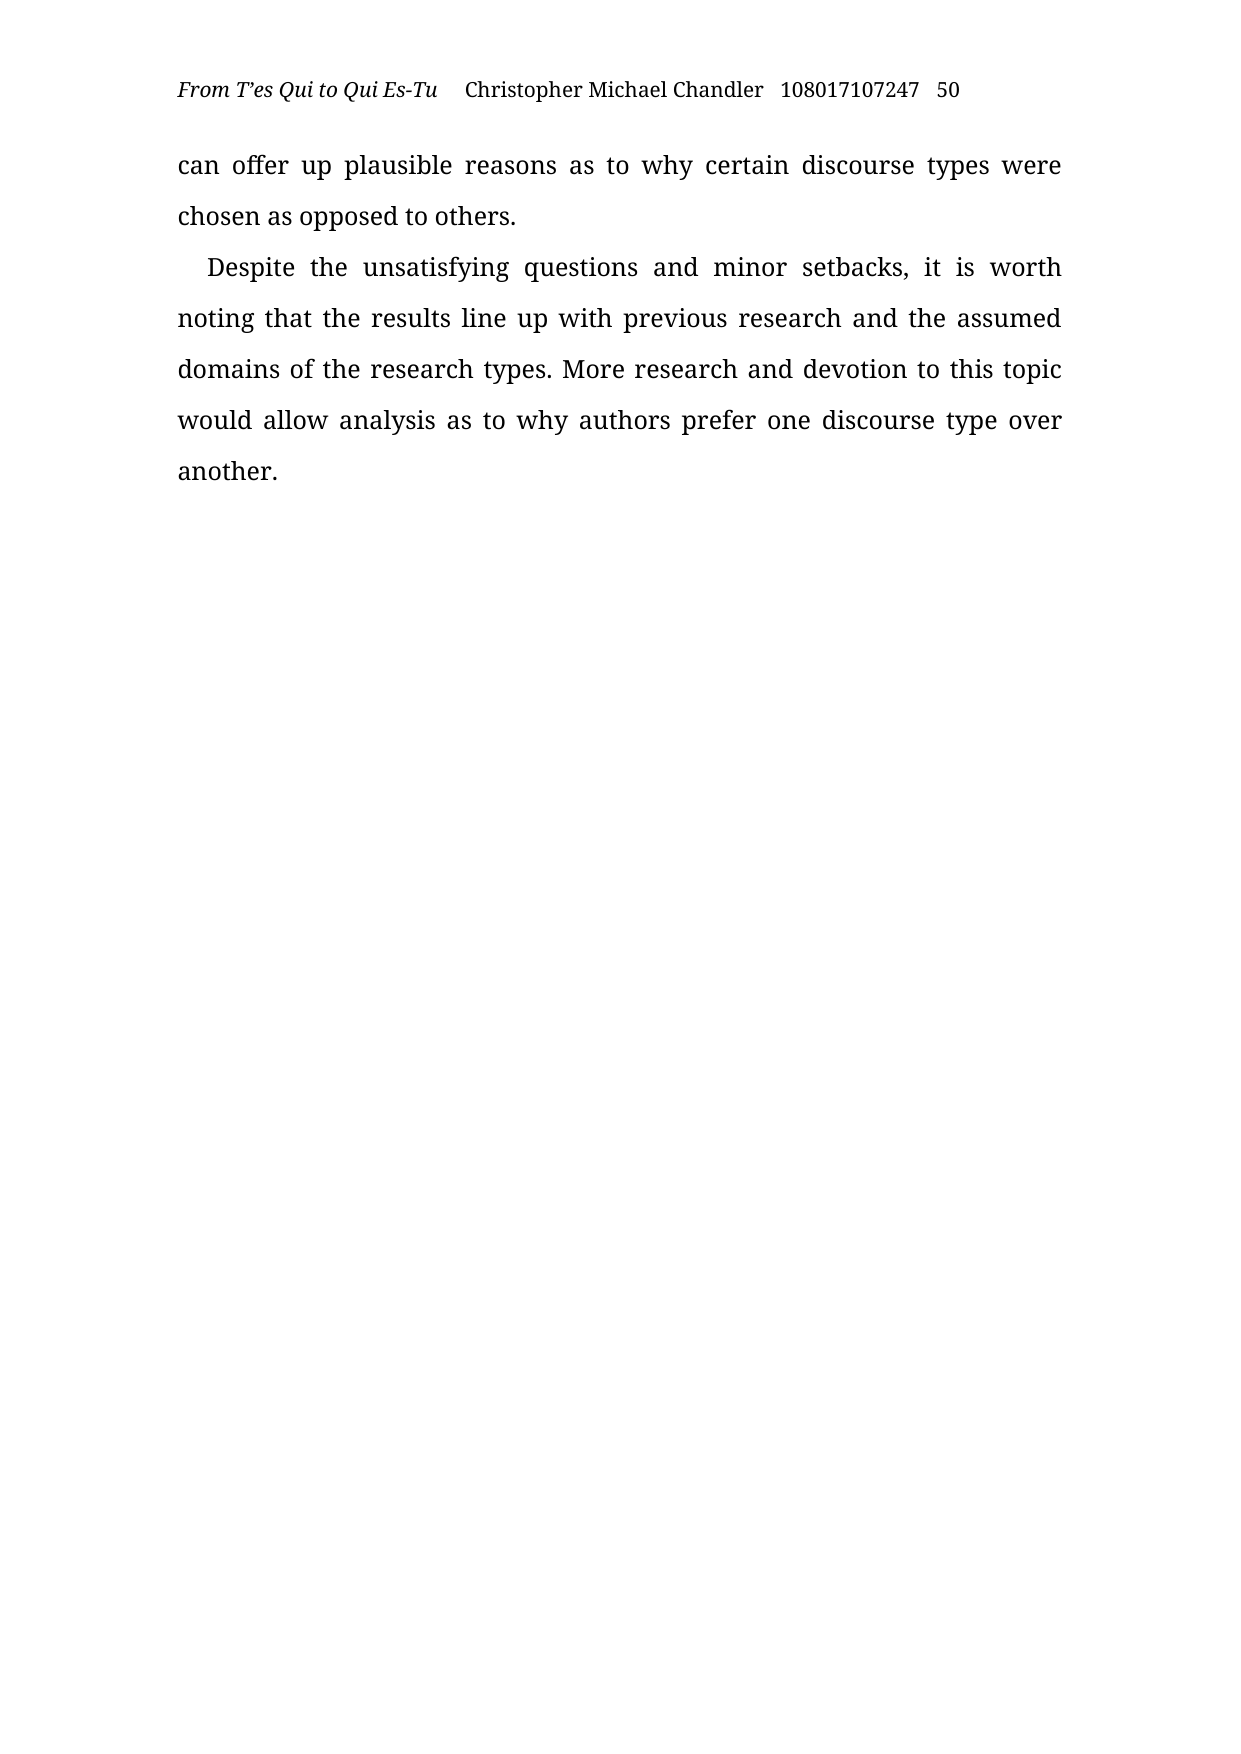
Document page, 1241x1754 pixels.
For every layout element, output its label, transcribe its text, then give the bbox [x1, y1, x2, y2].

text Despite the unsatisfying questions and minor setbacks, it is worth noting that the results line up with previous research and the assumed domains of the research types. More research and devotion to this topic would allow analysis as to why authors prefer one discourse type over another. [177, 250, 1063, 488]
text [177, 148, 1063, 233]
